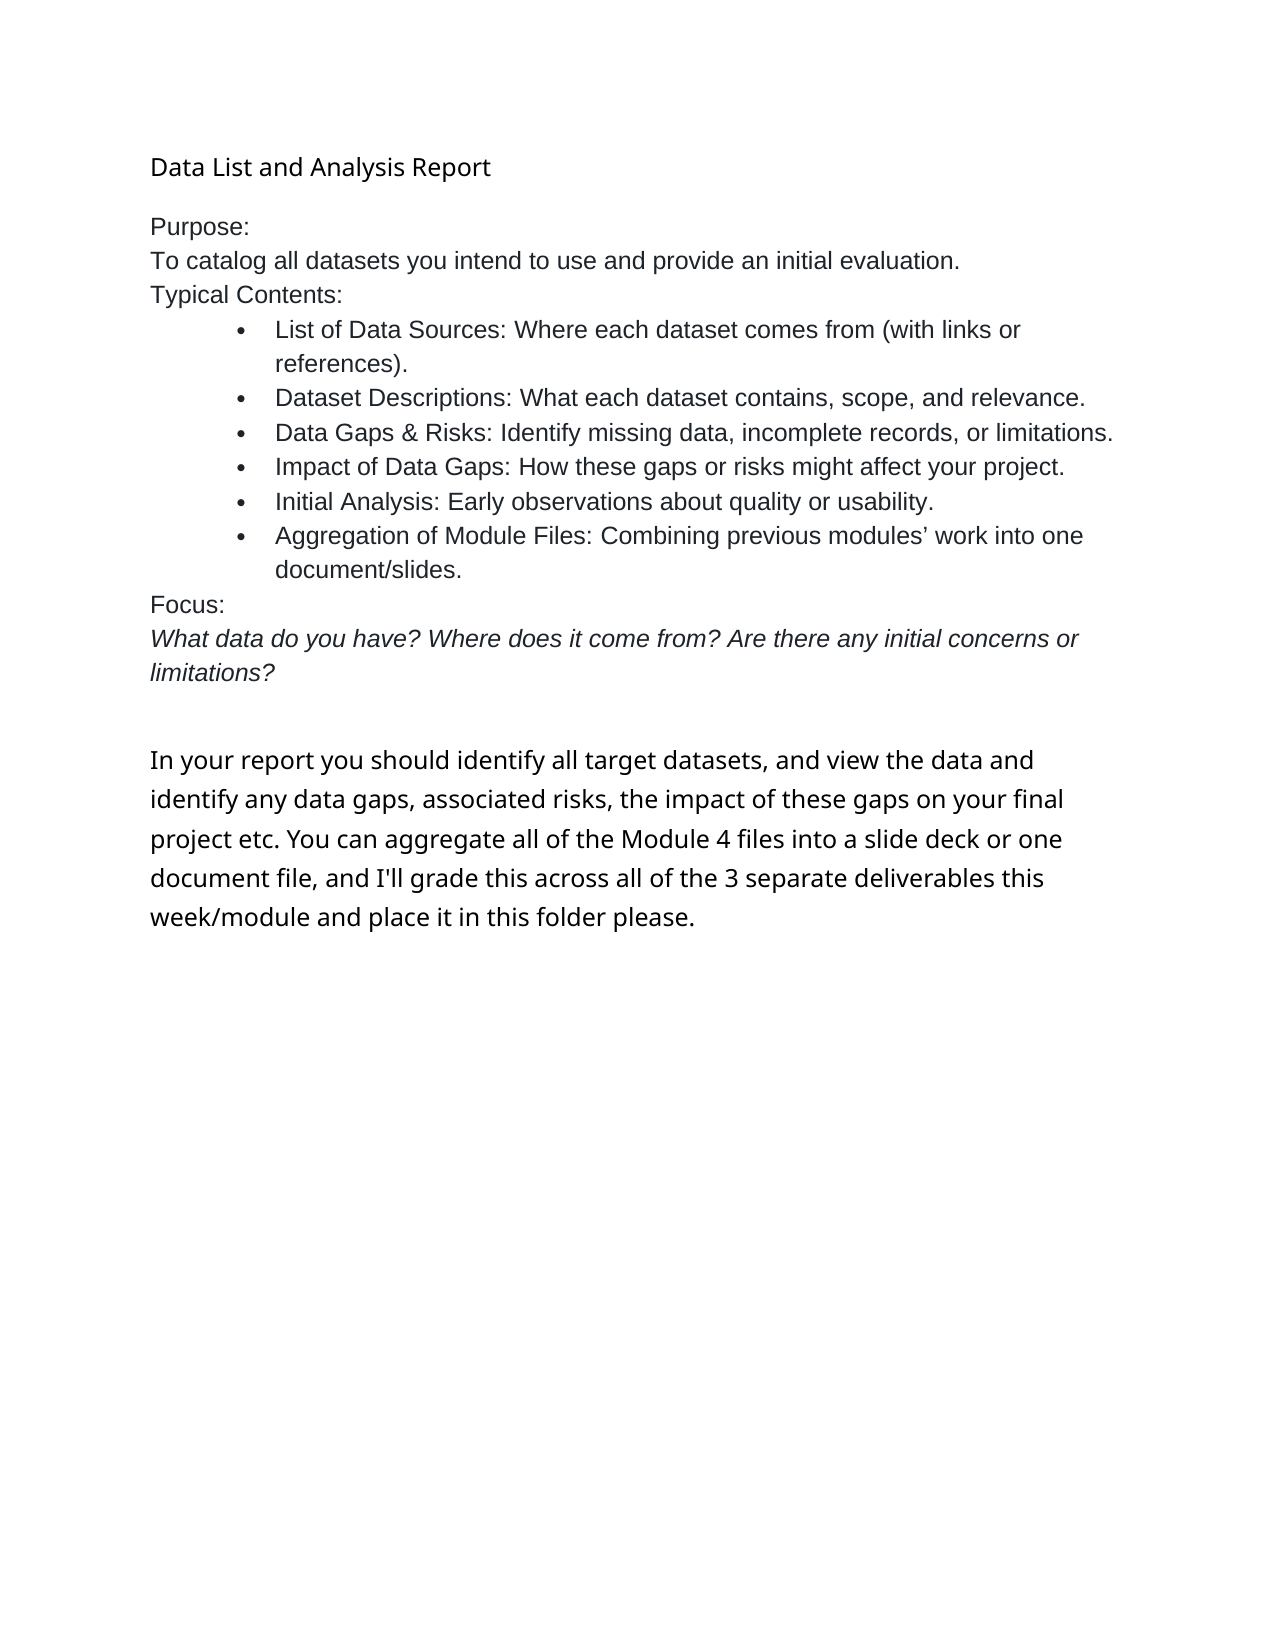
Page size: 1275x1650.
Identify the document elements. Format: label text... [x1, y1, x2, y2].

text Typical Contents: [150, 274, 1125, 309]
list List of Data Sources: Where each dataset comes from (with links or references). [237, 309, 1125, 378]
list Impact of Data Gaps: How these gaps or risks might affect your project. [237, 446, 1125, 481]
text In your report you should identify all target datasets, and view the data and identify any data gaps, associated risks, the impact of these gaps on your final project etc. You can aggregate all of the Module 4 files into a slide deck or one document file, and I'll grade this across all of the 3 separate deliverables this week/module and place it in this folder please. [150, 743, 1125, 934]
text Purpose: To catalog all datasets you intend to use and provide an initial evaluation. [150, 206, 1125, 274]
list Initial Analysis: Early observations about quality or usability. [237, 481, 1125, 515]
list Dataset Descriptions: What each dataset contains, scope, and relevance. [237, 378, 1125, 412]
list Data Gaps & Risks: Identify missing data, incomplete records, or limitations. [237, 412, 1125, 446]
text Focus: What data do you have? Where does it come from? Are there any initial concerns or limitations? [150, 584, 1125, 687]
list Aggregation of Module Files: Combining previous modules’ work into one document/slides. [237, 515, 1125, 584]
text Data List and Analysis Report [150, 150, 1125, 184]
